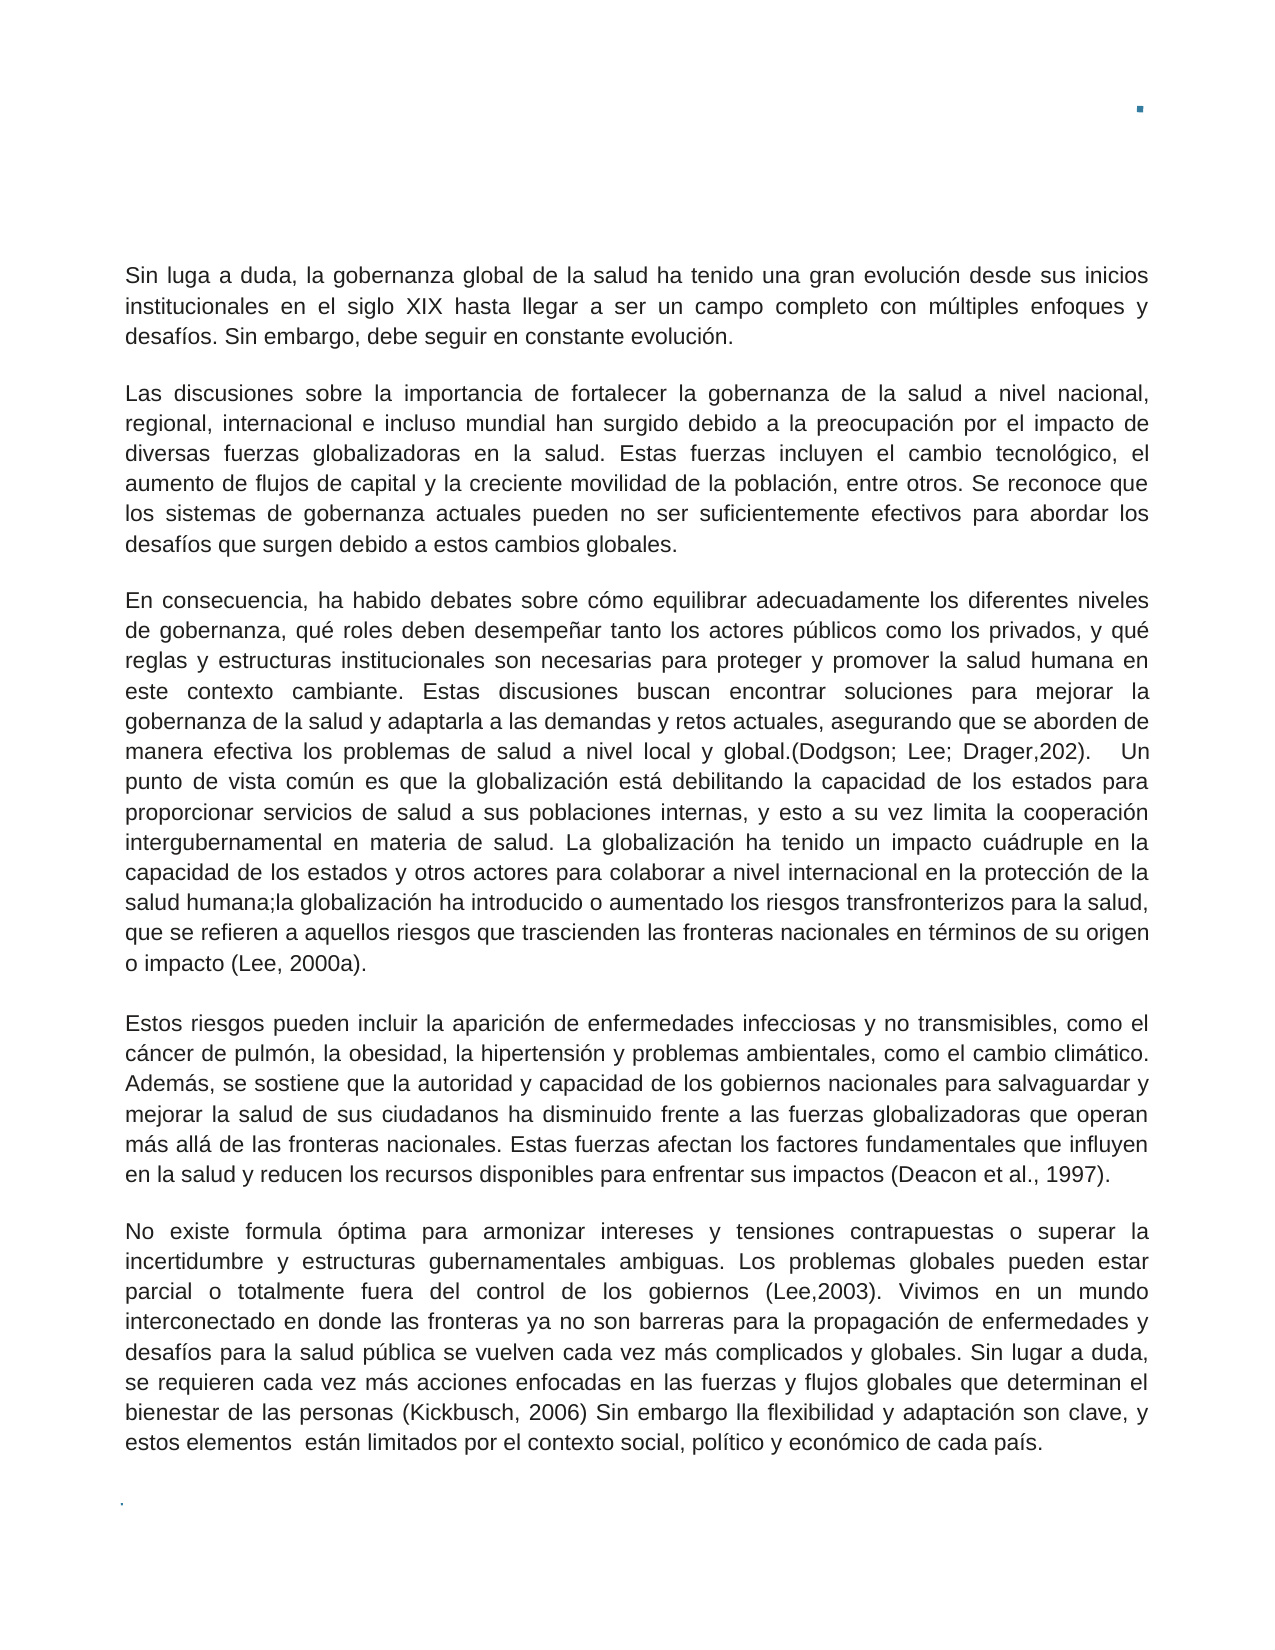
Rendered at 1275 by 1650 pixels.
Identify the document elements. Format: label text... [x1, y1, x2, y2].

text En consecuencia, ha habido debates sobre cómo equilibrar adecuadamente los diferentes niveles de gobernanza, qué roles deben desempeñar tanto los actores públicos como los privados, y qué reglas y estructuras institucionales son necesarias para proteger y promover la salud humana en este contexto cambiante. Estas discusiones buscan encontrar soluciones para mejorar la gobernanza de la salud y adaptarla a las demandas y retos actuales, asegurando que se aborden de manera efectiva los problemas de salud a nivel local y global.(Dodgson; Lee; Drager,202). Un punto de vista común es que la globalización está debilitando la capacidad de los estados para proporcionar servicios de salud a sus poblaciones internas, y esto a su vez limita la cooperación intergubernamental en materia de salud. La globalización ha tenido un impacto cuádruple en la capacidad de los estados y otros actores para colaborar a nivel internacional en la protección de la salud humana;la globalización ha introducido o aumentado los riesgos transfronterizos para la salud, que se refieren a aquellos riesgos que trascienden las fronteras nacionales en términos de su origen o impacto (Lee, 2000a). [125, 587, 1150, 976]
text Las discusiones sobre la importancia de fortalecer la gobernanza de la salud a nivel nacional, regional, internacional e incluso mundial han surgido debido a la preocupación por el impacto de diversas fuerzas globalizadoras en la salud. Estas fuerzas incluyen el cambio tecnológico, el aumento de flujos de capital y la creciente movilidad de la población, entre otros. Se reconoce que los sistemas de gobernanza actuales pueden no ser suficientemente efectivos para abordar los desafíos que surgen debido a estos cambios globales. [125, 379, 1150, 557]
text Estos riesgos pueden incluir la aparición de enfermedades infecciosas y no transmisibles, como el cáncer de pulmón, la obesidad, la hipertensión y problemas ambientales, como el cambio climático. Además, se sostiene que la autoridad y capacidad de los gobiernos nacionales para salvaguardar y mejorar la salud de sus ciudadanos ha disminuido frente a las fuerzas globalizadoras que operan más allá de las fronteras nacionales. Estas fuerzas afectan los factores fundamentales que influyen en la salud y reducen los recursos disponibles para enfrentar sus impactos (Deacon et al., 1997). [125, 1010, 1150, 1187]
text Sin luga a duda, la gobernanza global de la salud ha tenido una gran evolución desde sus inicios institucionales en el siglo XIX hasta llegar a ser un campo completo con múltiples enfoques y desafíos. Sin embargo, debe seguir en constante evolución. [125, 262, 1150, 349]
text No existe formula óptima para armonizar intereses y tensiones contrapuestas o superar la incertidumbre y estructuras gubernamentales ambiguas. Los problemas globales pueden estar parcial o totalmente fuera del control de los gobiernos (Lee,2003). Vivimos en un mundo interconectado en donde las fronteras ya no son barreras para la propagación de enfermedades y desafíos para la salud pública se vuelven cada vez más complicados y globales. Sin lugar a duda, se requieren cada vez más acciones enfocadas en las fuerzas y flujos globales que determinan el bienestar de las personas (Kickbusch, 2006) Sin embargo lla flexibilidad y adaptación son clave, y estos elementos están limitados por el contexto social, político y económico de cada país. [125, 1218, 1150, 1455]
